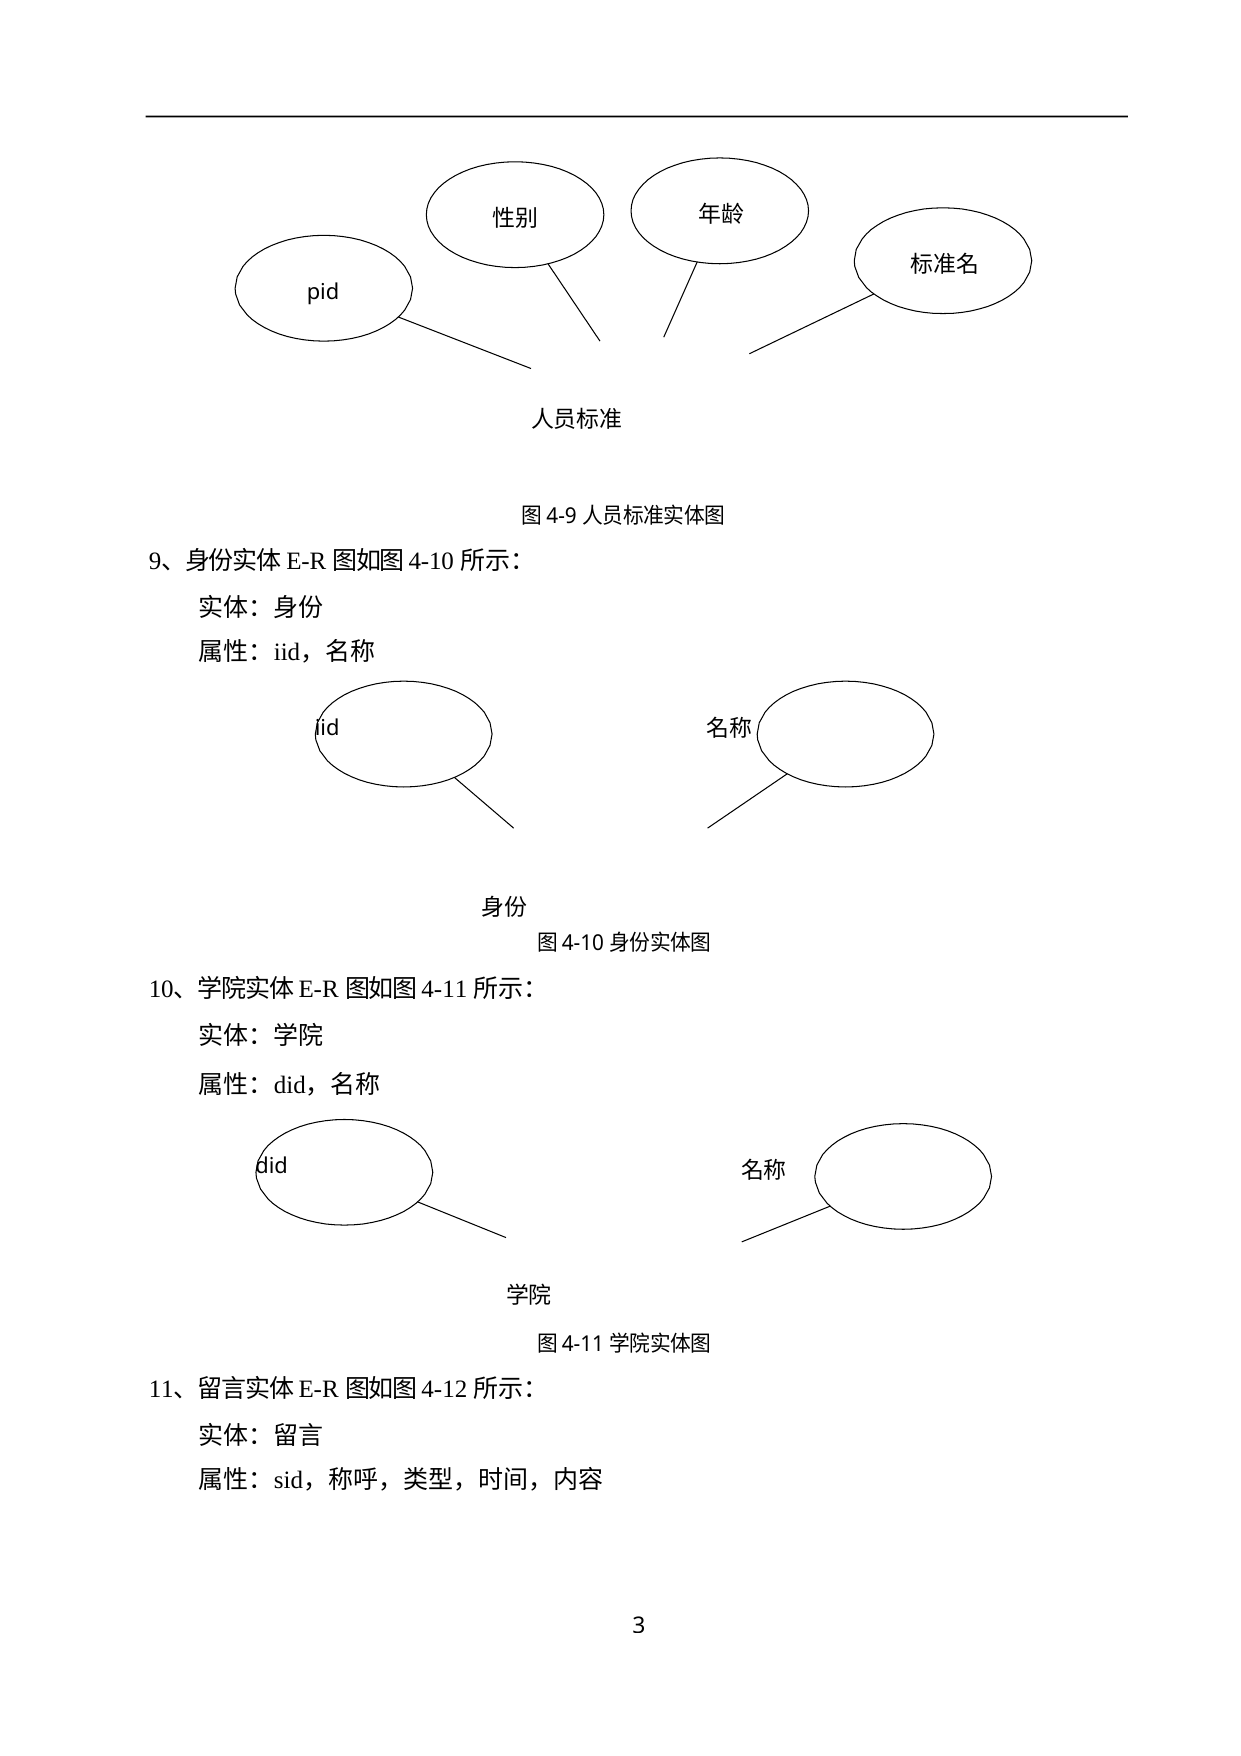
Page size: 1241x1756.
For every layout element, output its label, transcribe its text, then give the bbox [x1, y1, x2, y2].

text 图 4-11 学院实体图 [135, 1326, 1113, 1357]
text 10、学院实体 E-R 图如图 4-11 所示： 实体：学院 [148, 968, 560, 1052]
text 属性：sid，称呼，类型，时间，内容 [199, 1463, 1151, 1495]
text 图 4-9 人员标准实体图 [135, 498, 1111, 529]
text 属性：iid，名称 [199, 635, 1151, 667]
text 11、留言实体 E-R 图如图 4-12 所示： 实体：留言 [148, 1368, 560, 1452]
text 属性：did，名称 [199, 1064, 1151, 1101]
text 图 4-10 身份实体图 [135, 676, 1113, 957]
text 9、身份实体 E-R 图如图 4-10 所示： 实体：身份 [148, 541, 547, 624]
